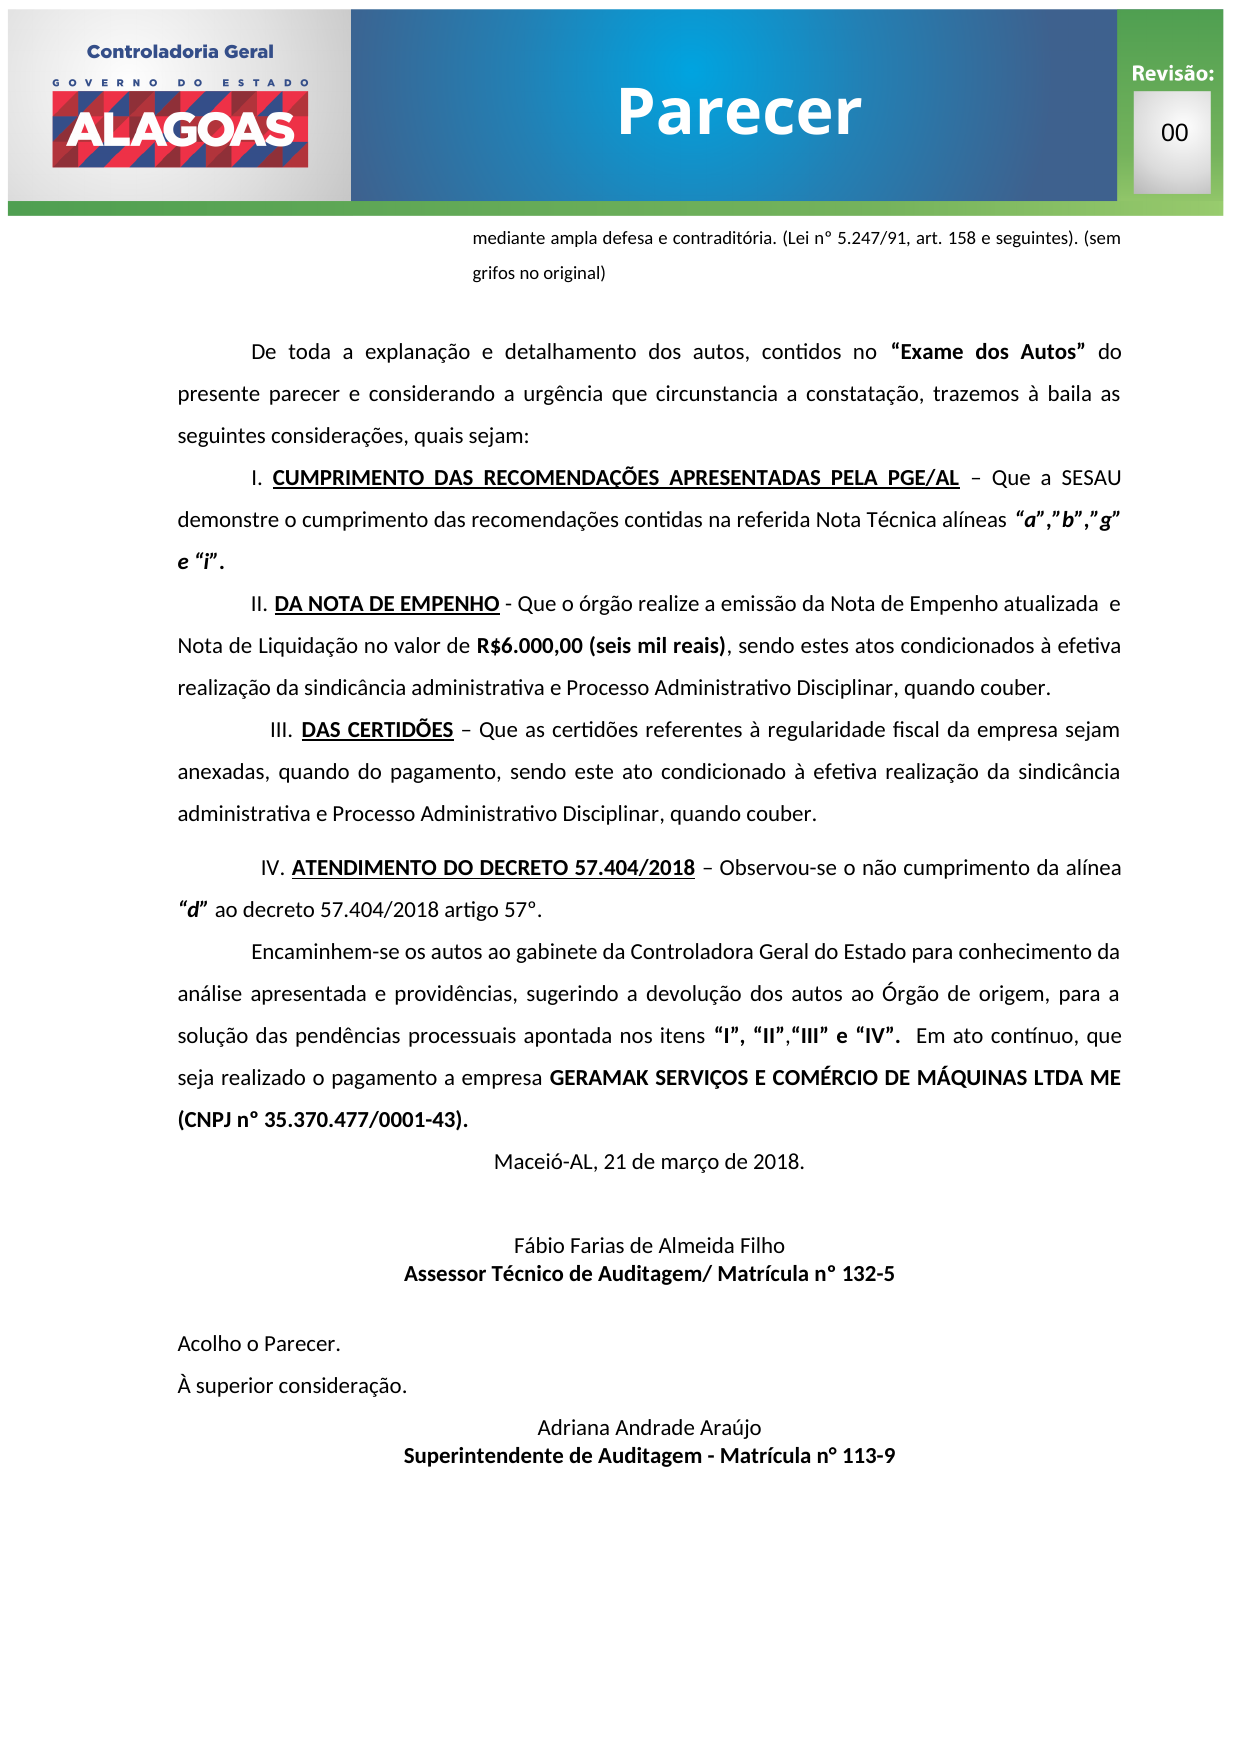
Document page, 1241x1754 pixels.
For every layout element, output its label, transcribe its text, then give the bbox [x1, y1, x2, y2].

text De toda a explanação e detalhamento dos autos, contidos no “Exame dos Autos” do presente parecer e considerando a urgência que circunstancia a constatação, trazemos à baila as seguintes considerações, quais sejam: [177, 337, 1122, 449]
picture [7, 9, 1224, 216]
text I. CUMPRIMENTO DAS RECOMENDAÇÕES APRESENTADAS PELA PGE/AL – Que a SESAU demonstre o cumprimento das recomendações contidas na referida Nota Técnica alíneas “a”,”b”,”g” e “i”. [177, 463, 1122, 575]
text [472, 177, 1122, 284]
list IV. ATENDIMENTO DO DECRETO 57.404/2018 – Observou-se o não cumprimento da alínea “d” ao decreto 57.404/2018 artigo 57º. [177, 853, 1122, 923]
text Assessor Técnico de Auditagem/ Matrícula nº 132-5 [177, 1259, 1122, 1287]
text Adriana Andrade Araújo [177, 1413, 1122, 1441]
text Superintendente de Auditagem - Matrícula n° 113-9 [177, 1441, 1122, 1469]
text Encaminhem-se os autos ao gabinete da Controladora Geral do Estado para conhecimento da análise apresentada e providências, sugerindo a devolução dos autos ao Órgão de origem, para a solução das pendências processuais apontada nos itens “I”, “II”,“III” e “IV”. Em ato contínuo, que seja realizado o pagamento a empresa GERAMAK SERVIÇOS E COMÉRCIO DE MÁQUINAS LTDA ME (CNPJ nº 35.370.477/0001-43). [177, 937, 1122, 1133]
text À superior consideração. [177, 1371, 1122, 1399]
text Fábio Farias de Almeida Filho [177, 1231, 1122, 1259]
text III. DAS CERTIDÕES – Que as certidões referentes à regularidade fiscal da empresa sejam anexadas, quando do pagamento, sendo este ato condicionado à efetiva realização da sindicância administrativa e Processo Administrativo Disciplinar, quando couber. [177, 715, 1122, 827]
text II. DA NOTA DE EMPENHO - Que o órgão realize a emissão da Nota de Empenho atualizada e Nota de Liquidação no valor de R$6.000,00 (seis mil reais), sendo estes atos condicionados à efetiva realização da sindicância administrativa e Processo Administrativo Disciplinar, quando couber. [177, 589, 1122, 701]
text Maceió-AL, 21 de março de 2018. [177, 1147, 1122, 1175]
text Acolho o Parecer. [177, 1329, 1122, 1357]
